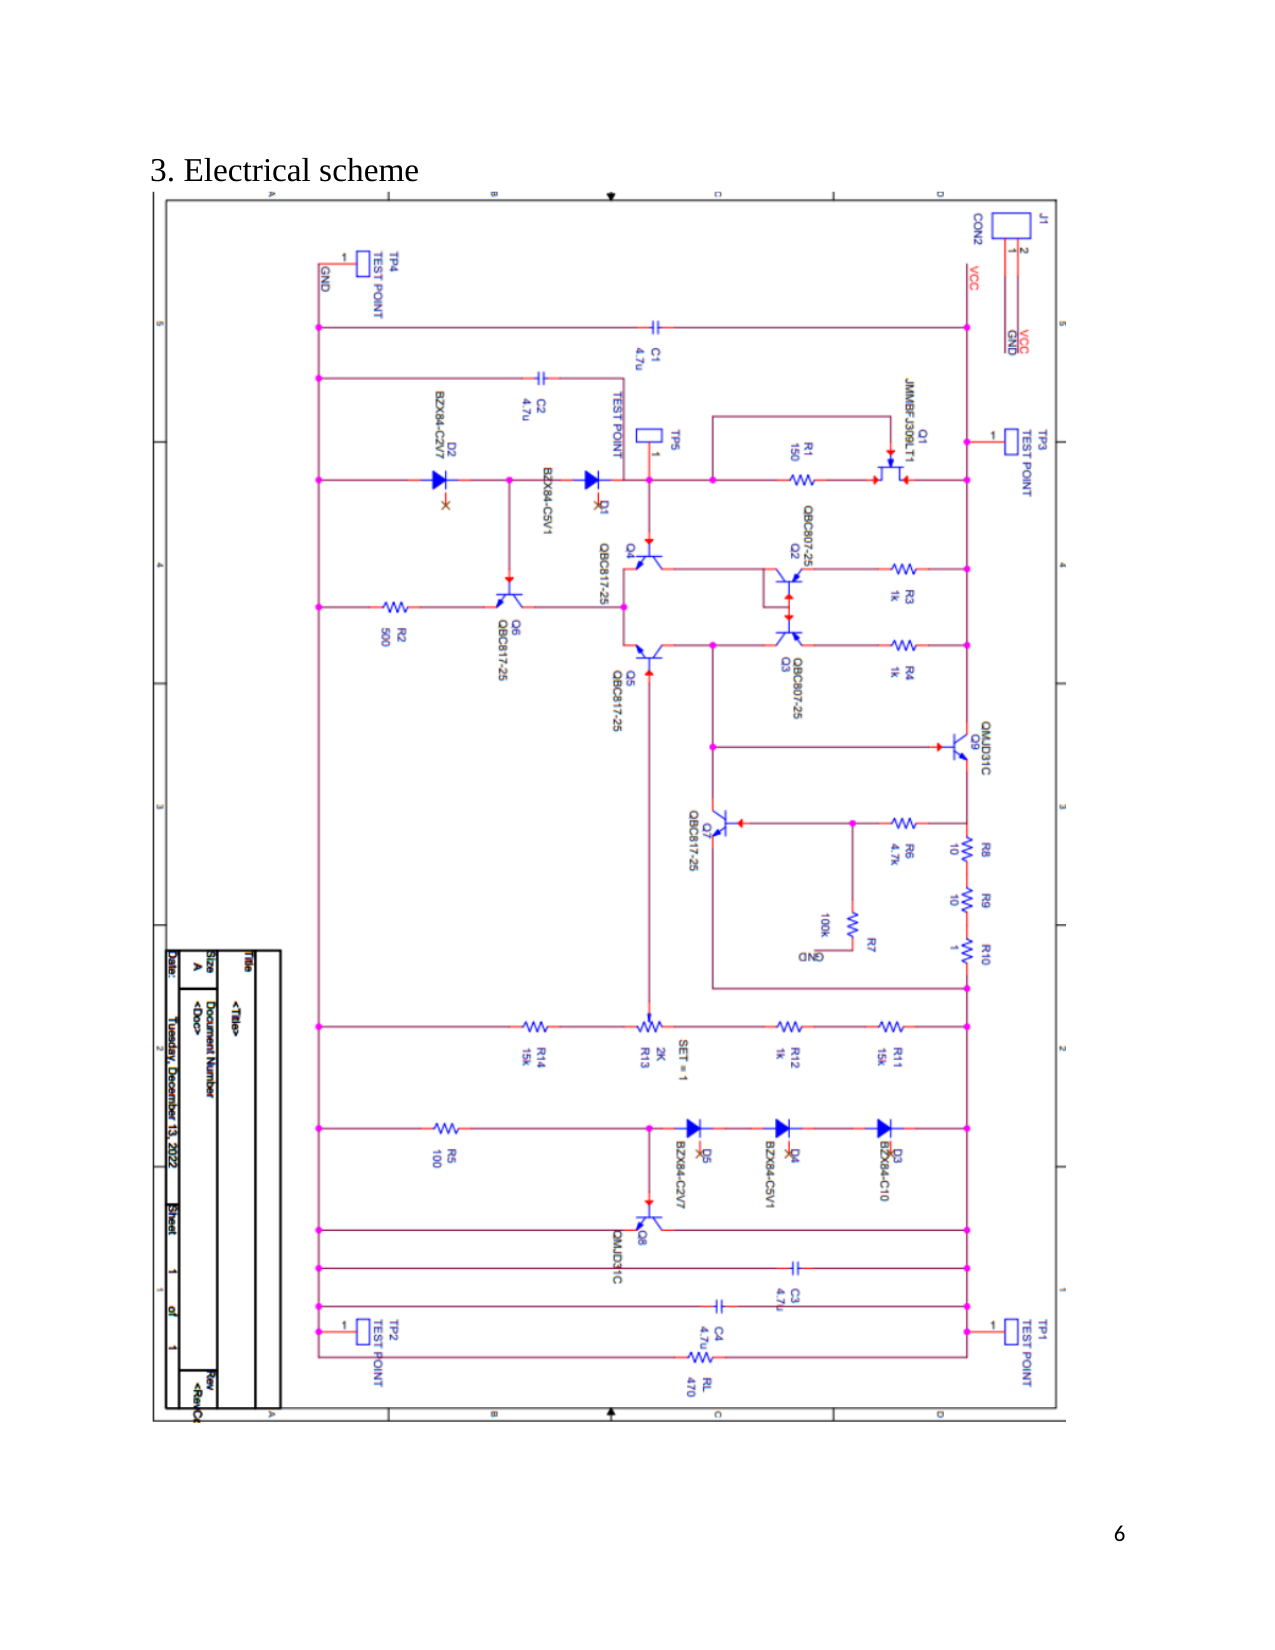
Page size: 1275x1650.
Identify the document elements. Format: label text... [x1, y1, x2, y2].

picture [152, 193, 1065, 1422]
